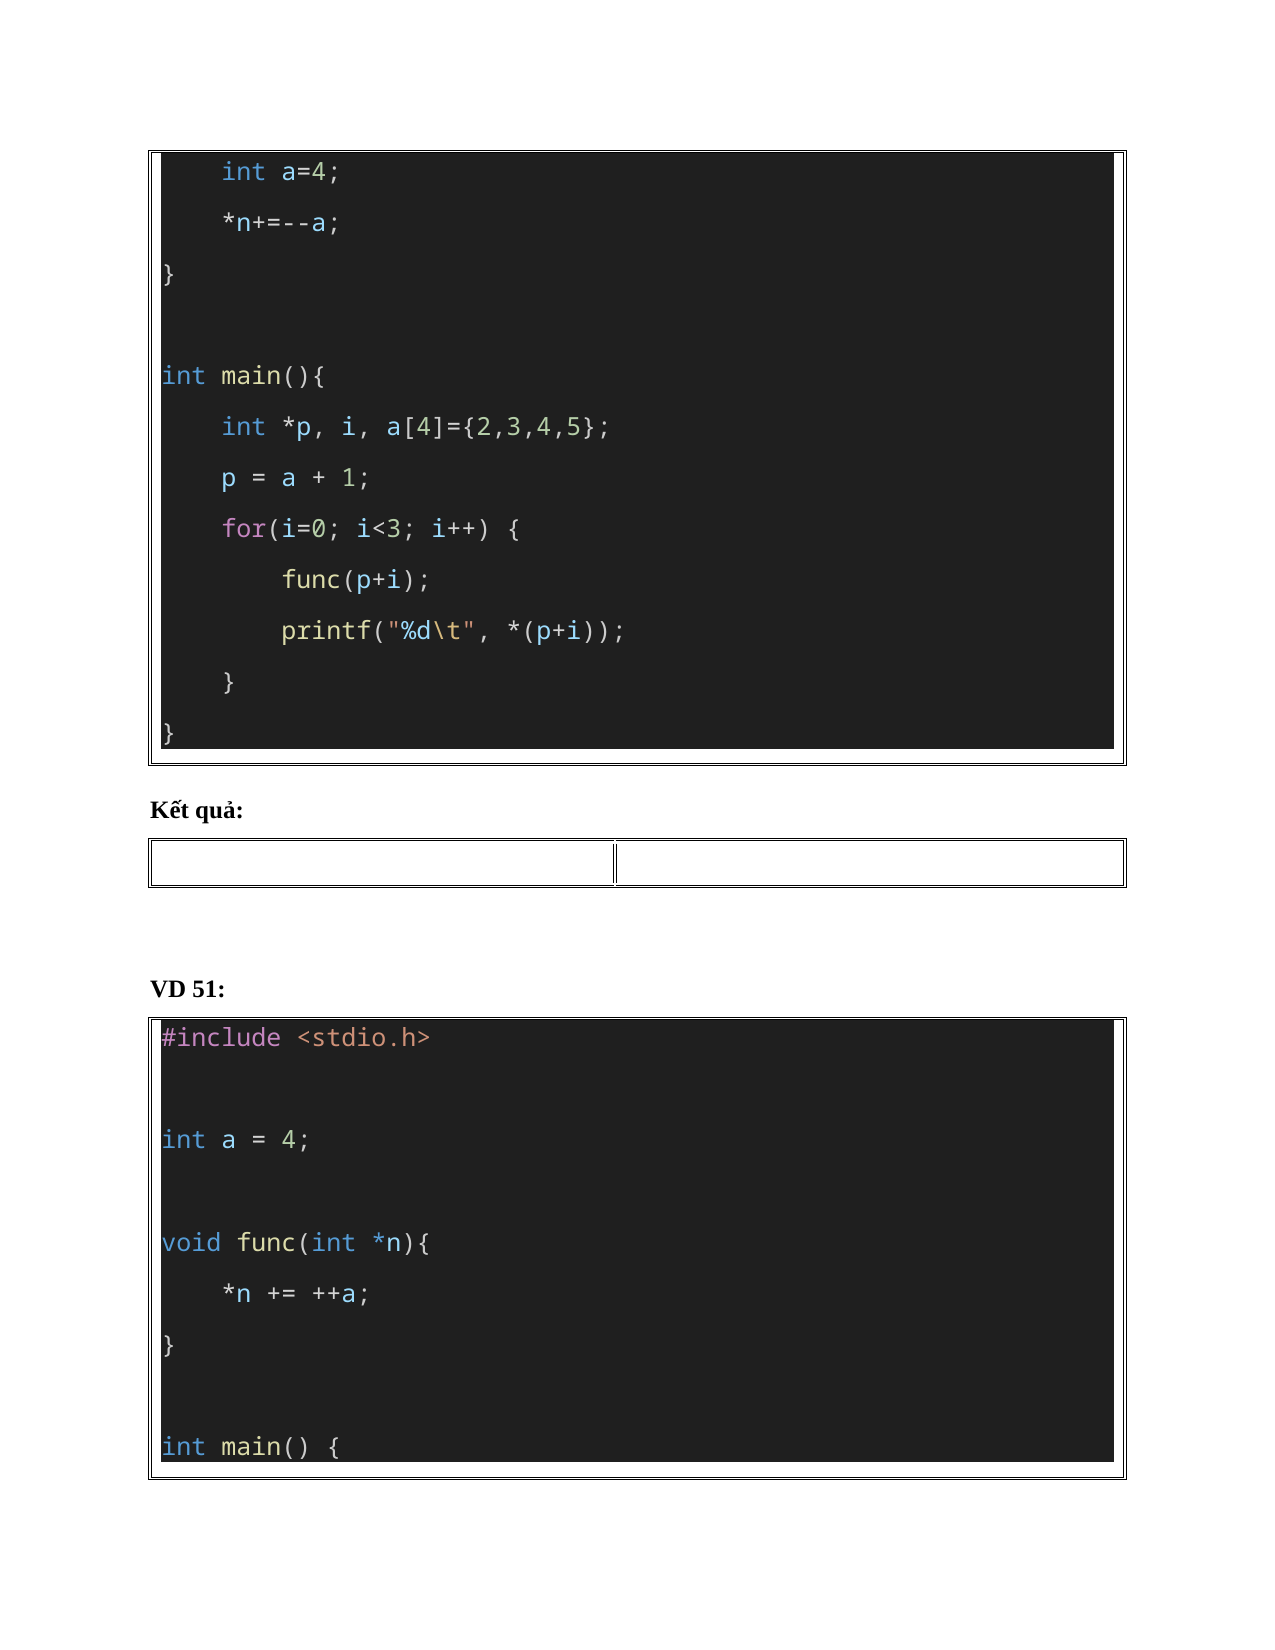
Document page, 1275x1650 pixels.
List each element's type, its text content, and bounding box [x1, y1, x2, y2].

table_header [615, 841, 1123, 884]
table_header [150, 839, 615, 884]
text VD 51: [150, 974, 1125, 1003]
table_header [152, 153, 1123, 763]
text Kết quả: [150, 795, 1125, 824]
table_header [152, 1020, 1123, 1477]
